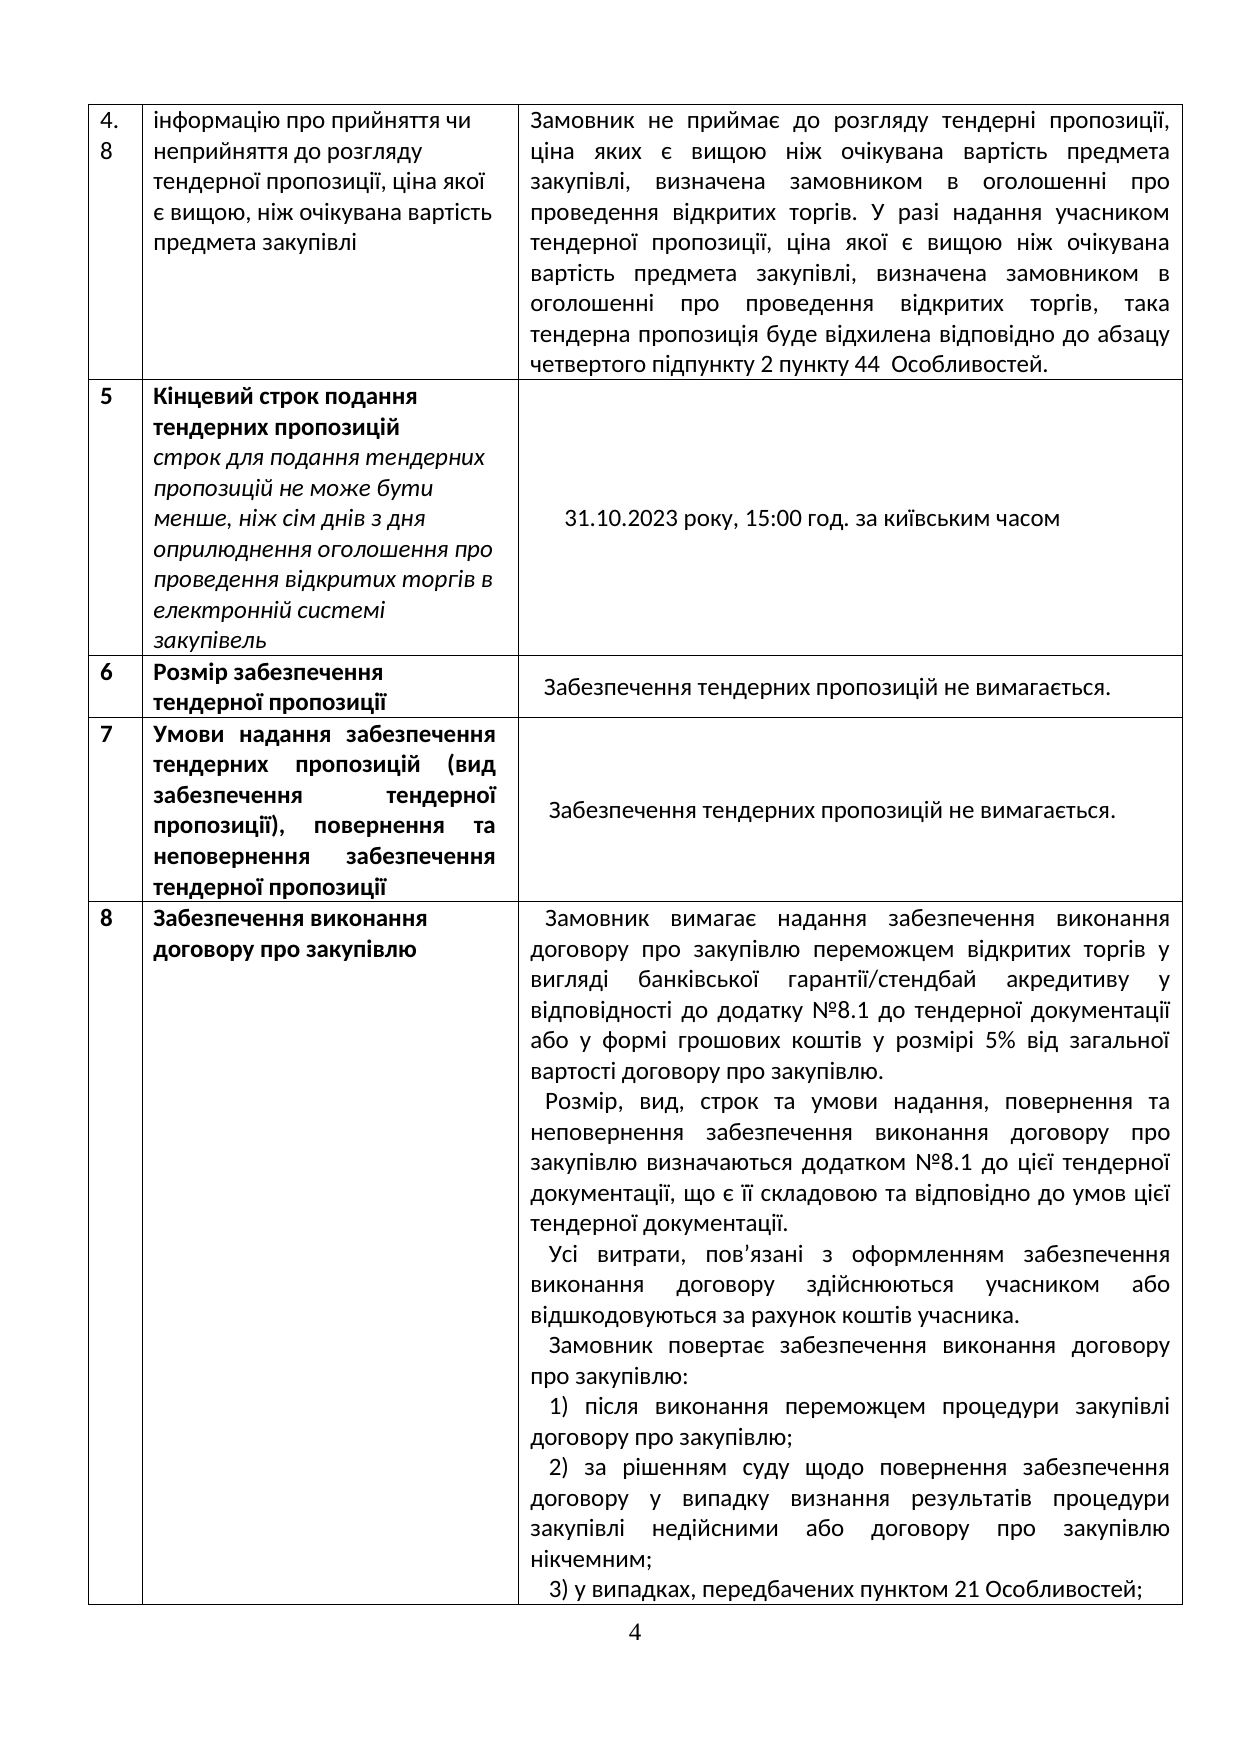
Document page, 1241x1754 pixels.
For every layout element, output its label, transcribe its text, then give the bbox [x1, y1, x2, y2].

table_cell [143, 902, 518, 1604]
table_cell Забезпечення тендерних пропозицій не вимагається. [519, 718, 1182, 901]
table_cell 8 [89, 902, 142, 1604]
table_cell 6 [89, 656, 142, 717]
table_cell Забезпечення тендерних пропозицій не вимагається. [519, 656, 1182, 717]
table_cell 4.8 [89, 105, 142, 379]
table_cell Розмір забезпечення тендерної пропозиції [143, 656, 518, 717]
table_cell Умови надання забезпечення тендерних пропозицій (вид забезпечення тендерної пропозиції), повернення та неповернення забезпечення тендерної пропозиції [143, 718, 518, 901]
table_cell 7 [89, 718, 142, 901]
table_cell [519, 902, 1182, 1604]
table_cell 5 [89, 380, 142, 655]
table_cell Замовник не приймає до розгляду тендерні пропозиції, ціна яких є вищою ніж очікувана вартість предмета закупівлі, визначена замовником в оголошенні про проведення відкритих торгів. У разі надання учасником тендерної пропозиції, ціна якої є вищою ніж очікувана вартість предмета закупівлі, визначена замовником в оголошенні про проведення відкритих торгів, така тендерна пропозиція буде відхилена відповідно до абзацу четвертого підпункту 2 пункту 44 Особливостей. [519, 105, 1182, 379]
table_cell інформацію про прийняття чи неприйняття до розгляду тендерної пропозиції, ціна якої є вищою, ніж очікувана вартість предмета закупівлі [143, 105, 518, 379]
table_cell 31.10.2023 року, 15:00 год. за київським часом [519, 380, 1182, 655]
table_cell Кінцевий строк подання тендерних пропозицій строк для подання тендерних пропозицій не може бути менше, ніж сім днів з дня оприлюднення оголошення про проведення відкритих торгів в електронній системі закупівель [143, 380, 518, 655]
